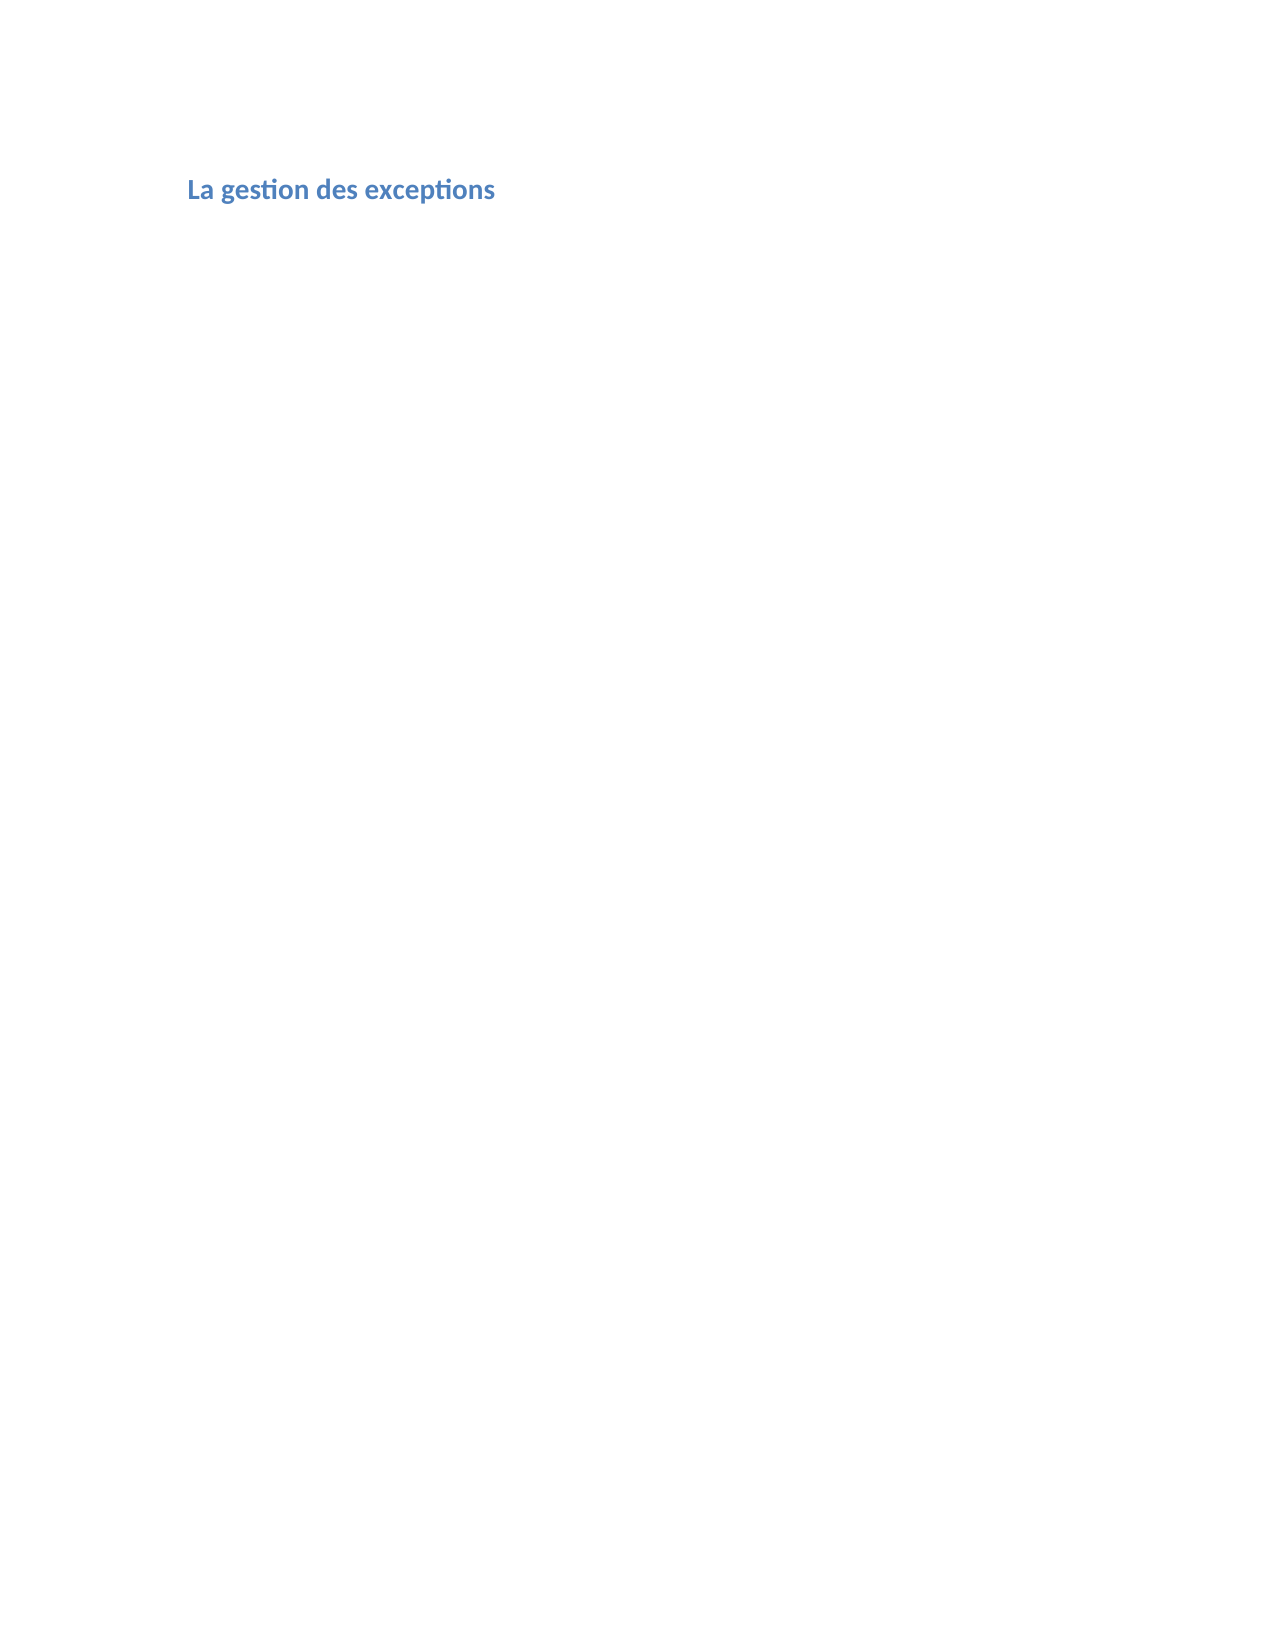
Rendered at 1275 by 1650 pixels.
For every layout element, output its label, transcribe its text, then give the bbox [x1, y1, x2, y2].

subtitle La gestion des exceptions [187, 171, 1087, 206]
